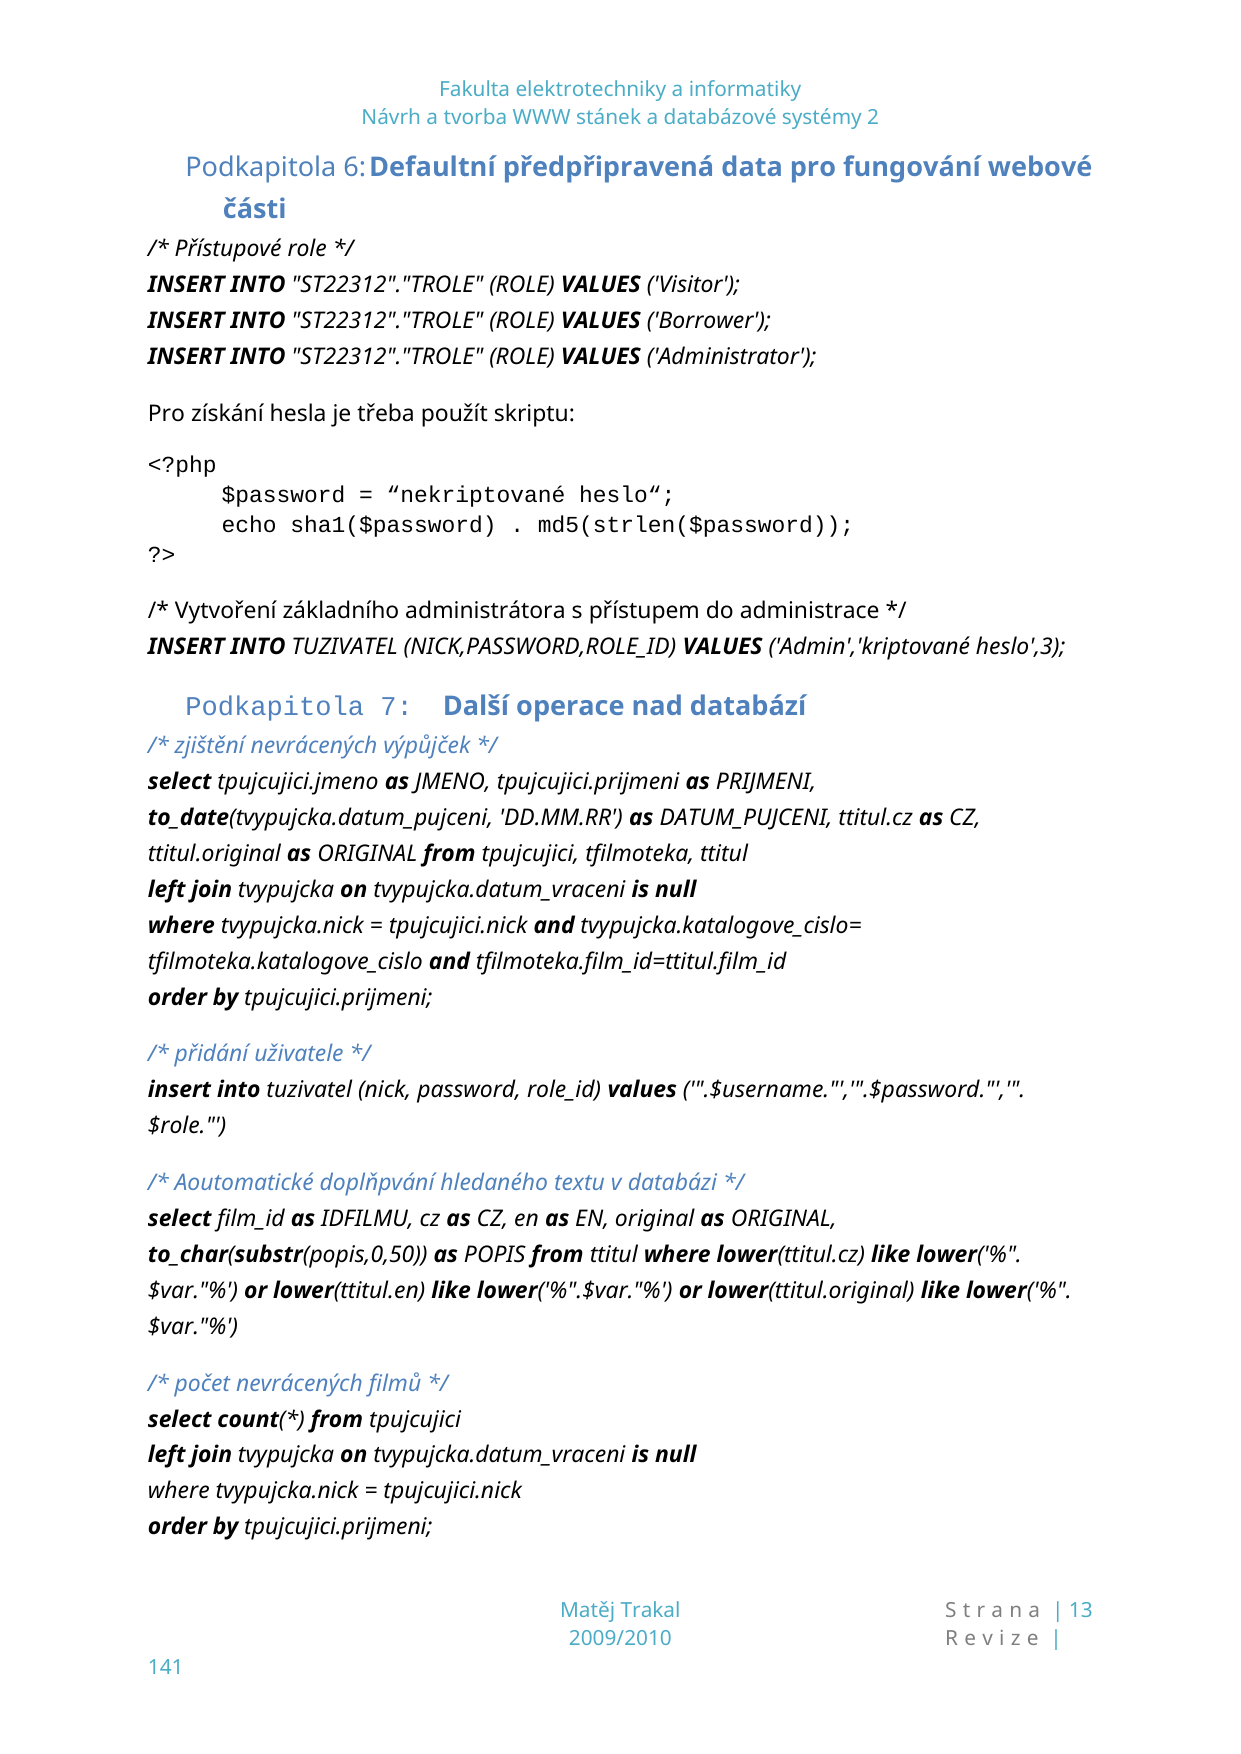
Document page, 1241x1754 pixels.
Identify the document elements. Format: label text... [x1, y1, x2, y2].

text <?php $password = “nekriptované heslo“; echo sha1($password) . md5(strlen($password)); ?> [148, 454, 1093, 569]
subtitle Další operace nad databází [185, 686, 1093, 723]
text /* počet nevrácených filmů */ select count(*) from tpujcujici left join tvypujcka on tvypujcka.datum_vraceni is null where tvypujcka.nick = tpujcujici.nick order by tpujcujici.prijmeni; [148, 1367, 1093, 1542]
text /* zjištění nevrácených výpůjček */ select tpujcujici.jmeno as JMENO, tpujcujici.prijmeni as PRIJMENI, to_date(tvypujcka.datum_pujceni, 'DD.MM.RR') as DATUM_PUJCENI, ttitul.cz as CZ, ttitul.original as ORIGINAL from tpujcujici, tfilmoteka, ttitul left join tvypujcka on tvypujcka.datum_vraceni is null where tvypujcka.nick = tpujcujici.nick and tvypujcka.katalogove_cislo= tfilmoteka.katalogove_cislo and tfilmoteka.film_id=ttitul.film_id order by tpujcujici.prijmeni; [148, 729, 1093, 1012]
text /* Vytvoření základního administrátora s přístupem do administrace */ INSERT INTO TUZIVATEL (NICK,PASSWORD,ROLE_ID) VALUES ('Admin','kriptované heslo',3); [148, 594, 1093, 661]
text /* Přístupové role */ INSERT INTO "ST22312"."TROLE" (ROLE) VALUES ('Visitor'); INSERT INTO "ST22312"."TROLE" (ROLE) VALUES ('Borrower'); INSERT INTO "ST22312"."TROLE" (ROLE) VALUES ('Administrator'); [148, 232, 1093, 371]
text /* Aoutomatické doplňpvání hledaného textu v databázi */ select film_id as IDFILMU, cz as CZ, en as EN, original as ORIGINAL, to_char(substr(popis,0,50)) as POPIS from ttitul where lower(ttitul.cz) like lower('%".$var."%') or lower(ttitul.en) like lower('%".$var."%') or lower(ttitul.original) like lower('%".$var."%') [148, 1166, 1093, 1341]
text Pro získání hesla je třeba použít skriptu: [148, 397, 1093, 428]
text /* přidání uživatele */ insert into tuzivatel (nick, password, role_id) values ('".$username."','".$password."','".$role."') [148, 1037, 1093, 1141]
subtitle Defaultní předpřipravená data pro fungování webové části [185, 148, 1093, 227]
